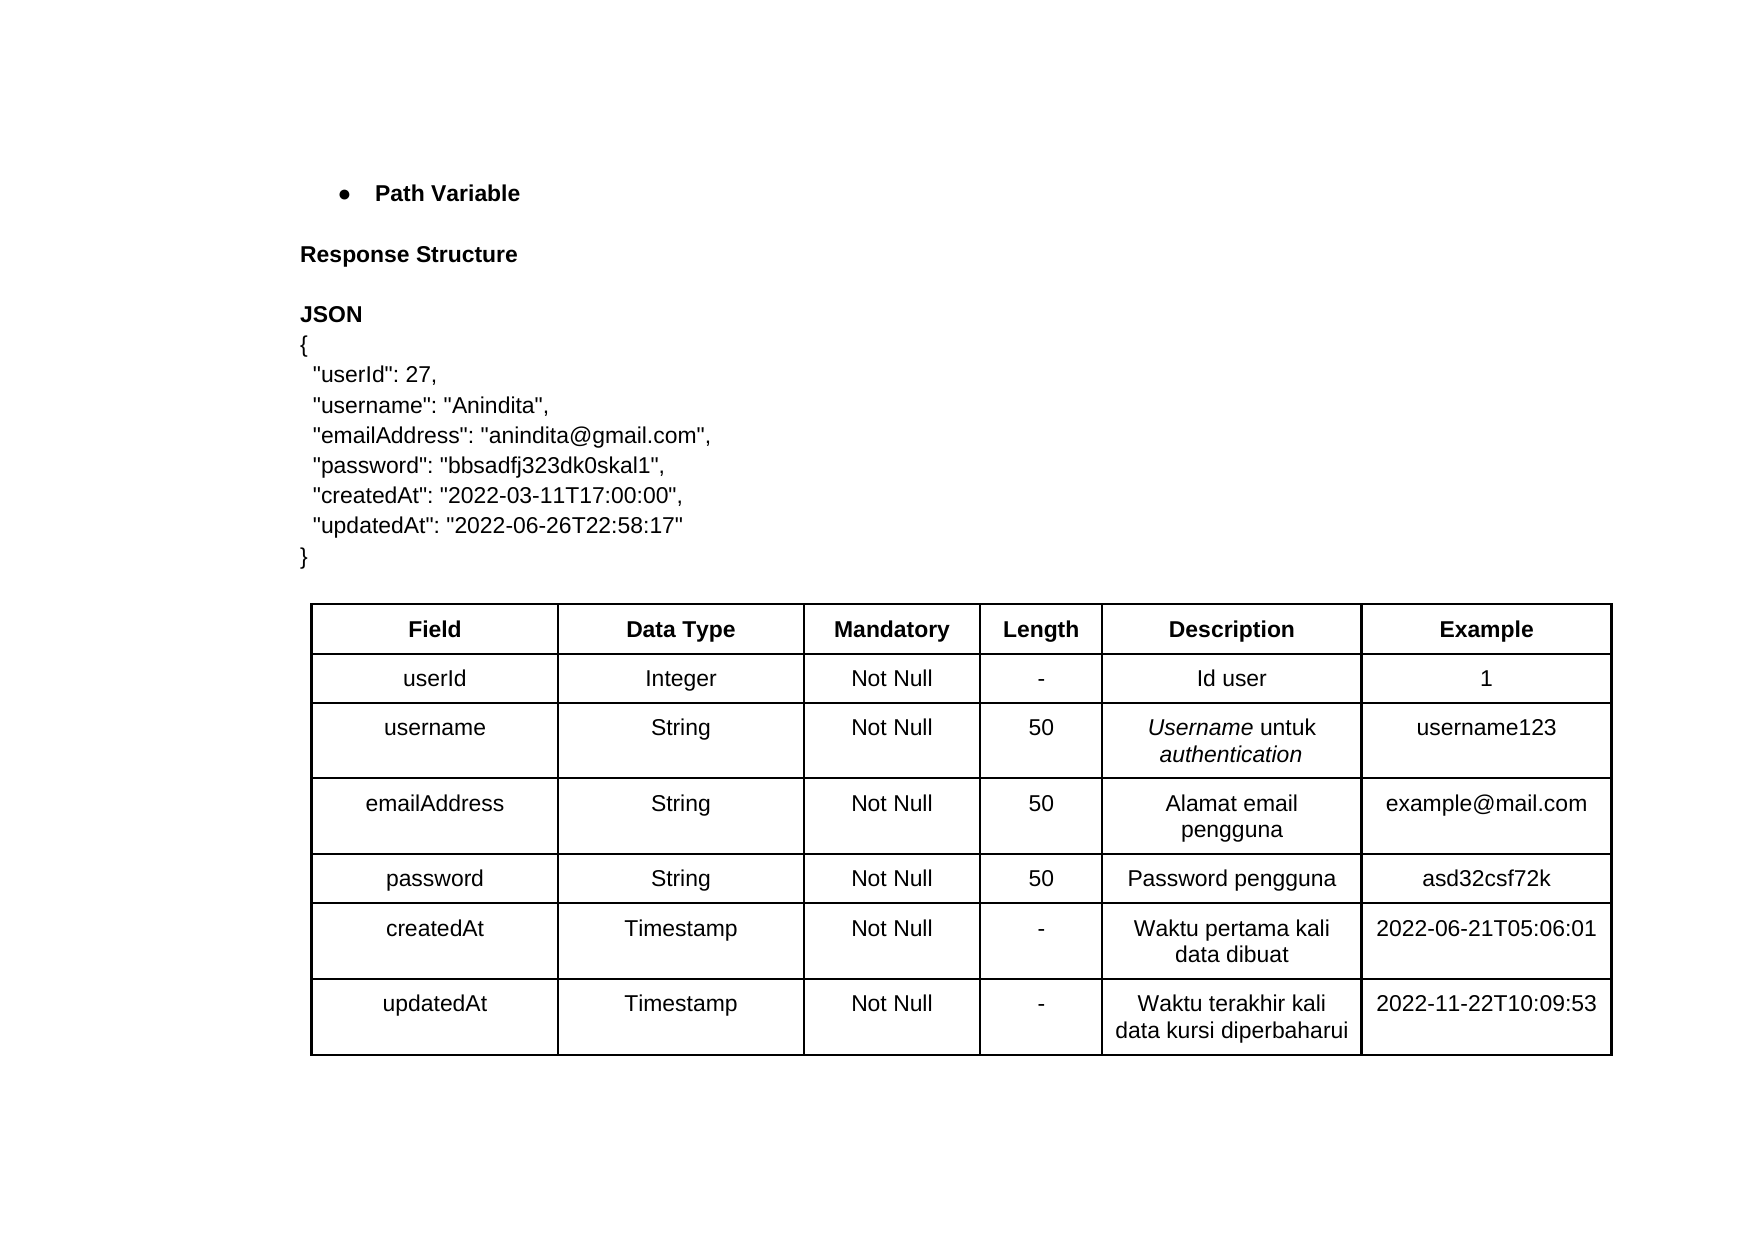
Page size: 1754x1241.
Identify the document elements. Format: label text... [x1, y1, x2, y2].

table_header Field [313, 605, 557, 652]
text JSON [300, 301, 1604, 327]
table_cell 50 [981, 704, 1101, 777]
text "emailAddress": "anindita@gmail.com", [300, 422, 1604, 448]
table_cell asd32csf72k [1363, 855, 1610, 902]
table_cell Alamat email pengguna [1103, 779, 1360, 853]
table_cell Timestamp [559, 904, 803, 978]
table_cell Not Null [805, 655, 979, 702]
table_cell String [559, 779, 803, 853]
table_cell String [559, 855, 803, 902]
table_cell String [559, 704, 803, 777]
table_cell Timestamp [559, 980, 803, 1053]
table_header Example [1363, 605, 1610, 652]
table_cell password [313, 855, 557, 902]
table_cell example@mail.com [1363, 779, 1610, 853]
table_cell 1 [1363, 655, 1610, 702]
table_cell 2022-06-21T05:06:01 [1363, 904, 1610, 978]
table_cell Not Null [805, 904, 979, 978]
text "userId": 27, [300, 361, 1604, 388]
table_cell - [981, 904, 1101, 978]
table_cell 50 [981, 855, 1101, 902]
list Path Variable [337, 180, 1604, 207]
table_header Mandatory [805, 605, 979, 652]
text "username": "Anindita", [300, 392, 1604, 418]
table_cell Username untuk authentication [1103, 704, 1360, 777]
table_header Data Type [559, 605, 803, 652]
table_cell emailAddress [313, 779, 557, 853]
text Response Structure [300, 241, 1604, 267]
table_cell Not Null [805, 779, 979, 853]
table_cell username [313, 704, 557, 777]
text "password": "bbsadfj323dk0skal1", [300, 452, 1604, 478]
text "updatedAt": "2022-06-26T22:58:17" [300, 512, 1604, 539]
table_cell Not Null [805, 980, 979, 1053]
table_cell Waktu terakhir kali data kursi diperbaharui [1103, 980, 1360, 1053]
table_cell Id user [1103, 655, 1360, 702]
table_cell - [981, 980, 1101, 1053]
table_cell Waktu pertama kali data dibuat [1103, 904, 1360, 978]
table_cell - [981, 655, 1101, 702]
table_cell updatedAt [313, 980, 557, 1053]
table_cell createdAt [313, 904, 557, 978]
table_cell Not Null [805, 704, 979, 777]
table_cell Integer [559, 655, 803, 702]
table_header Length [981, 605, 1101, 652]
table_cell Password pengguna [1103, 855, 1360, 902]
table_cell userId [313, 655, 557, 702]
text "createdAt": "2022-03-11T17:00:00", [300, 482, 1604, 509]
text { [300, 331, 1604, 358]
table_cell username123 [1363, 704, 1610, 777]
table_cell 2022-11-22T10:09:53 [1363, 980, 1610, 1053]
table_cell Not Null [805, 855, 979, 902]
table_header Description [1103, 605, 1360, 652]
text } [300, 543, 1604, 569]
table_cell 50 [981, 779, 1101, 853]
